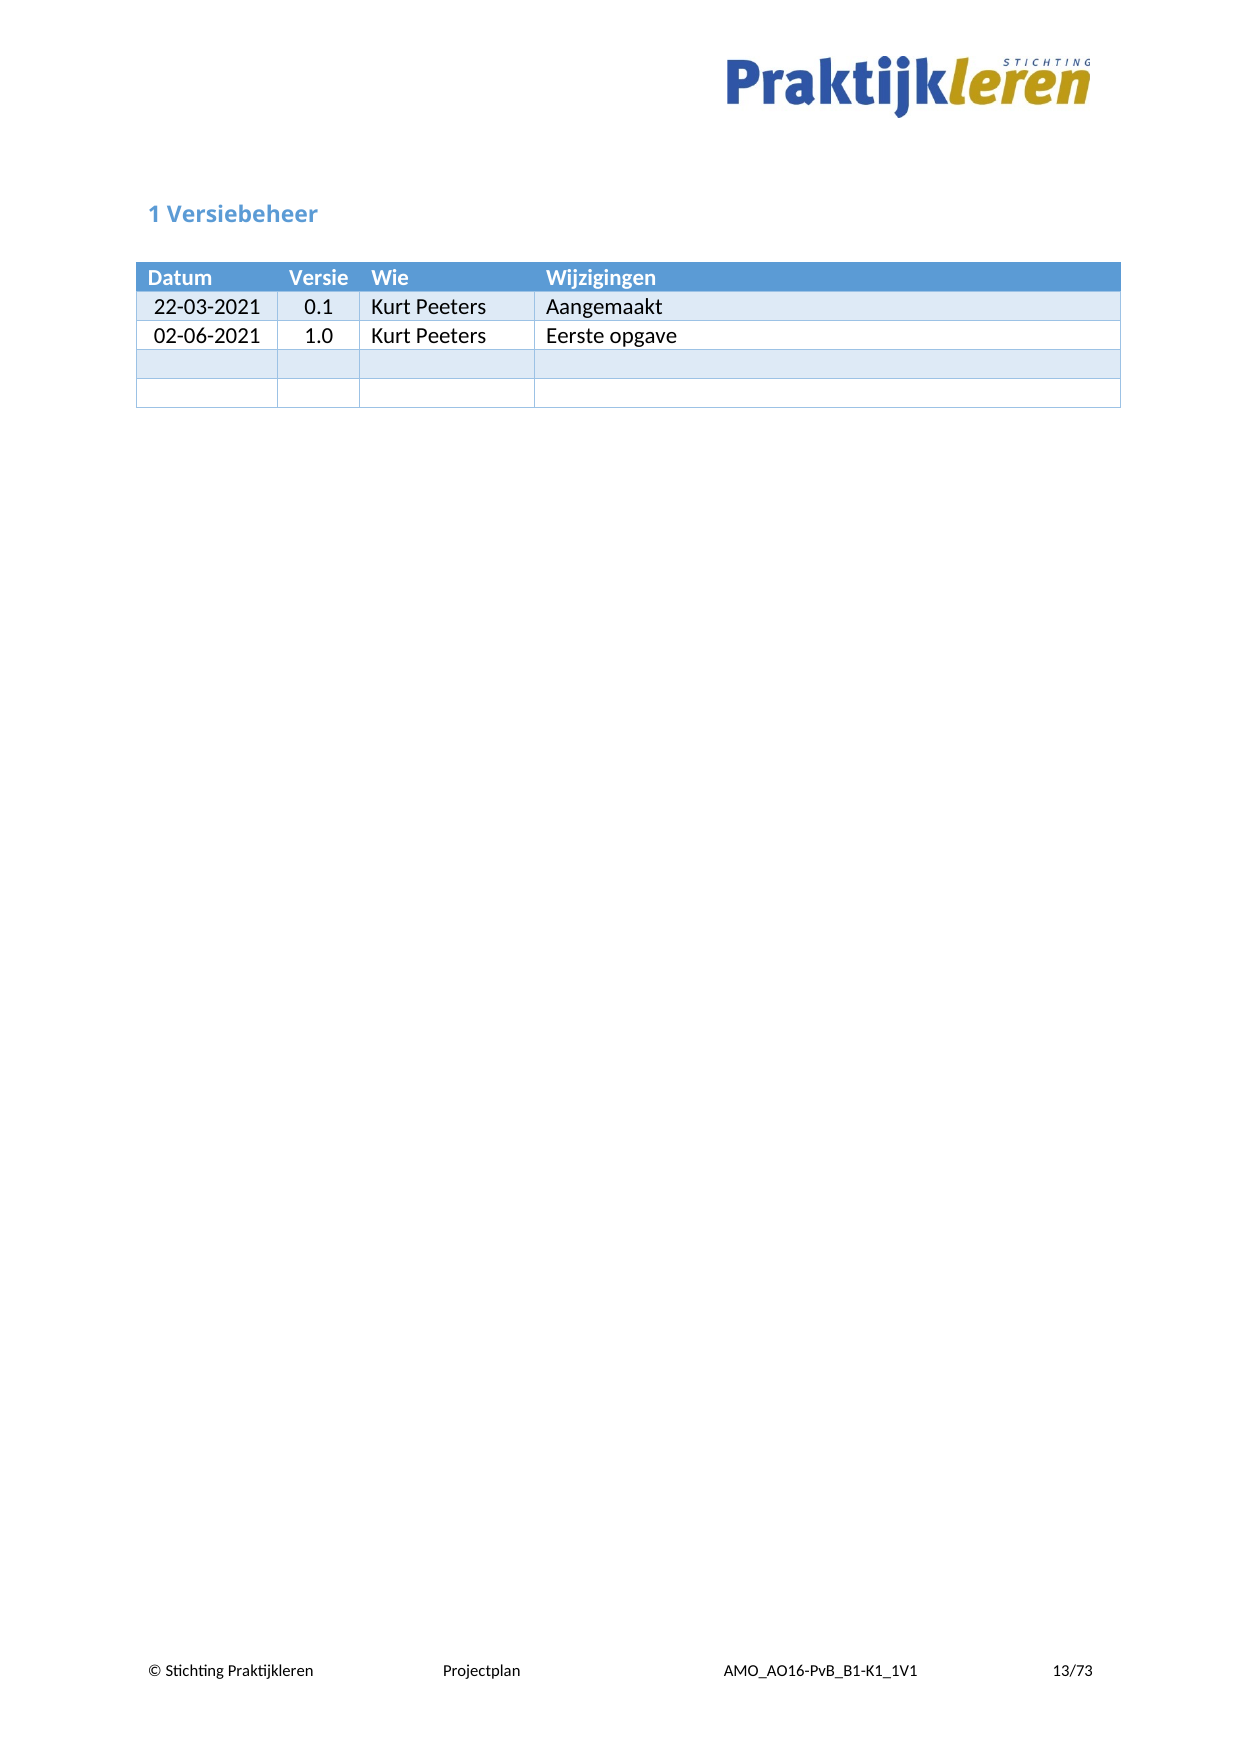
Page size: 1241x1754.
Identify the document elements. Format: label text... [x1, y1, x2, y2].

table_cell 1.0 [278, 321, 359, 349]
table_cell [137, 379, 277, 407]
table_cell [535, 350, 1120, 378]
table_cell [278, 350, 359, 378]
table_cell Aangemaakt [535, 292, 1120, 320]
table_cell Kurt Peeters [360, 321, 534, 349]
table_header Datum [137, 263, 277, 291]
table_cell 22-03-2021 [137, 292, 277, 320]
table_cell [278, 379, 359, 407]
picture [727, 56, 1090, 118]
table_cell [535, 379, 1120, 407]
table_cell Eerste opgave [535, 321, 1120, 349]
table_header Wijzigingen [535, 263, 1120, 291]
table_header Versie [278, 263, 359, 291]
table_cell [137, 350, 277, 378]
table_cell [360, 350, 534, 378]
table_cell [360, 379, 534, 407]
table_header Wie [360, 263, 534, 291]
table_cell Kurt Peeters [360, 292, 534, 320]
subtitle 1 Versiebeheer [148, 198, 1093, 229]
table_cell 0.1 [278, 292, 359, 320]
table_cell 02-06-2021 [137, 321, 277, 349]
